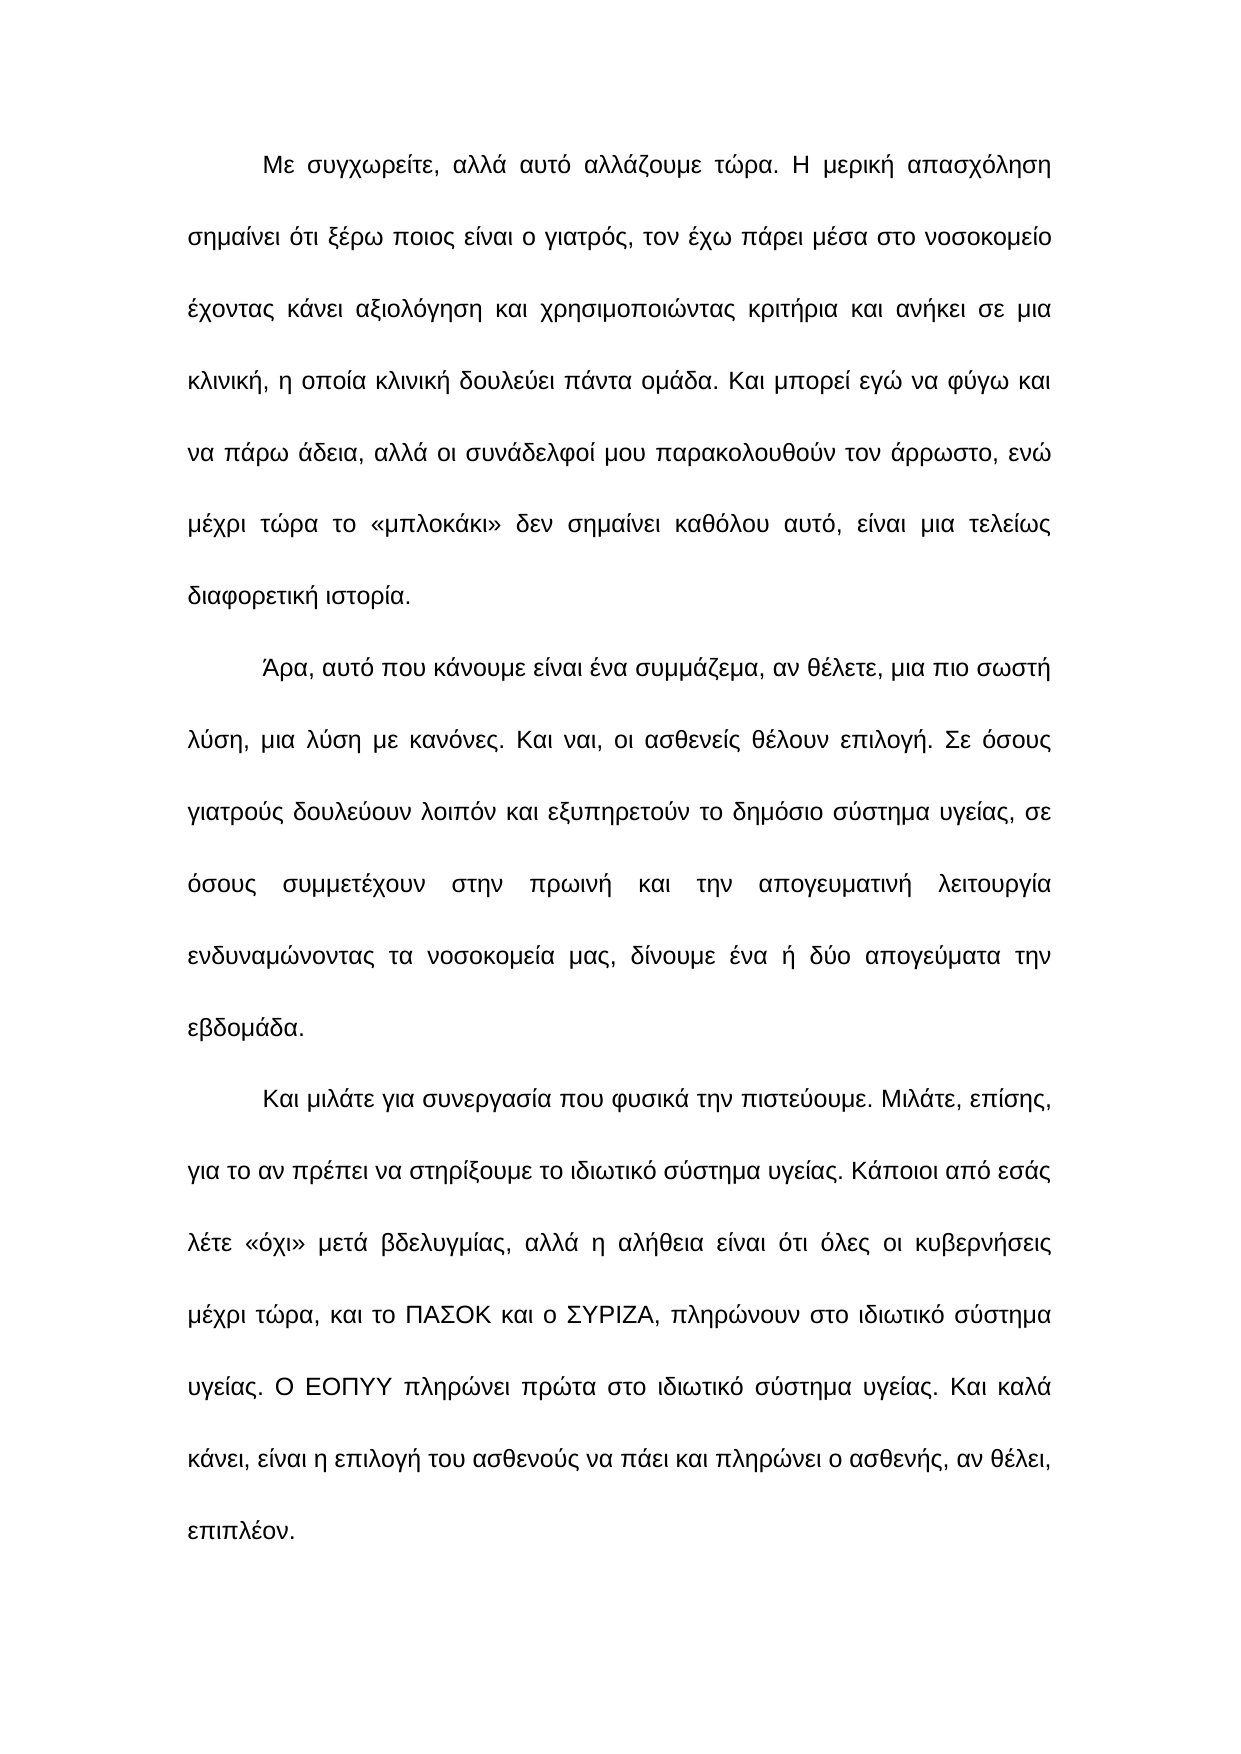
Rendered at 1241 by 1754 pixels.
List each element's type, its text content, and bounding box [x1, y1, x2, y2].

text Άρα, αυτό που κάνουμε είναι ένα συμμάζεμα, αν θέλετε, μια πιο σωστή λύση, μια λύση με κανόνες. Και ναι, οι ασθενείς θέλουν επιλογή. Σε όσους γιατρούς δουλεύουν λοιπόν και εξυπηρετούν το δημόσιο σύστημα υγείας, σε όσους συμμετέχουν στην πρωινή και την απογευματινή λειτουργία ενδυναμώνοντας τα νοσοκομεία μας, δίνουμε ένα ή δύο απογεύματα την εβδομάδα. [187, 653, 1053, 1041]
text Με συγχωρείτε, αλλά αυτό αλλάζουμε τώρα. Η μερική απασχόληση σημαίνει ότι ξέρω ποιος είναι ο γιατρός, τον έχω πάρει μέσα στο νοσοκομείο έχοντας κάνει αξιολόγηση και χρησιμοποιώντας κριτήρια και ανήκει σε μια κλινική, η οποία κλινική δουλεύει πάντα ομάδα. Και μπορεί εγώ να φύγω και να πάρω άδεια, αλλά οι συνάδελφοί μου παρακολουθούν τον άρρωστο, ενώ μέχρι τώρα το «μπλοκάκι» δεν σημαίνει καθόλου αυτό, είναι μια τελείως διαφορετική ιστορία. [187, 150, 1053, 610]
text Και μιλάτε για συνεργασία που φυσικά την πιστεύουμε. Μιλάτε, επίσης, για το αν πρέπει να στηρίξουμε το ιδιωτικό σύστημα υγείας. Κάποιοι από εσάς λέτε «όχι» μετά βδελυγμίας, αλλά η αλήθεια είναι ότι όλες οι κυβερνήσεις μέχρι τώρα, και το ΠΑΣΟΚ και ο ΣΥΡΙΖΑ, πληρώνουν στο ιδιωτικό σύστημα υγείας. Ο ΕΟΠΥΥ πληρώνει πρώτα στο ιδιωτικό σύστημα υγείας. Και καλά κάνει, είναι η επιλογή του ασθενούς να πάει και πληρώνει ο ασθενής, αν θέλει, επιπλέον. [187, 1084, 1053, 1544]
